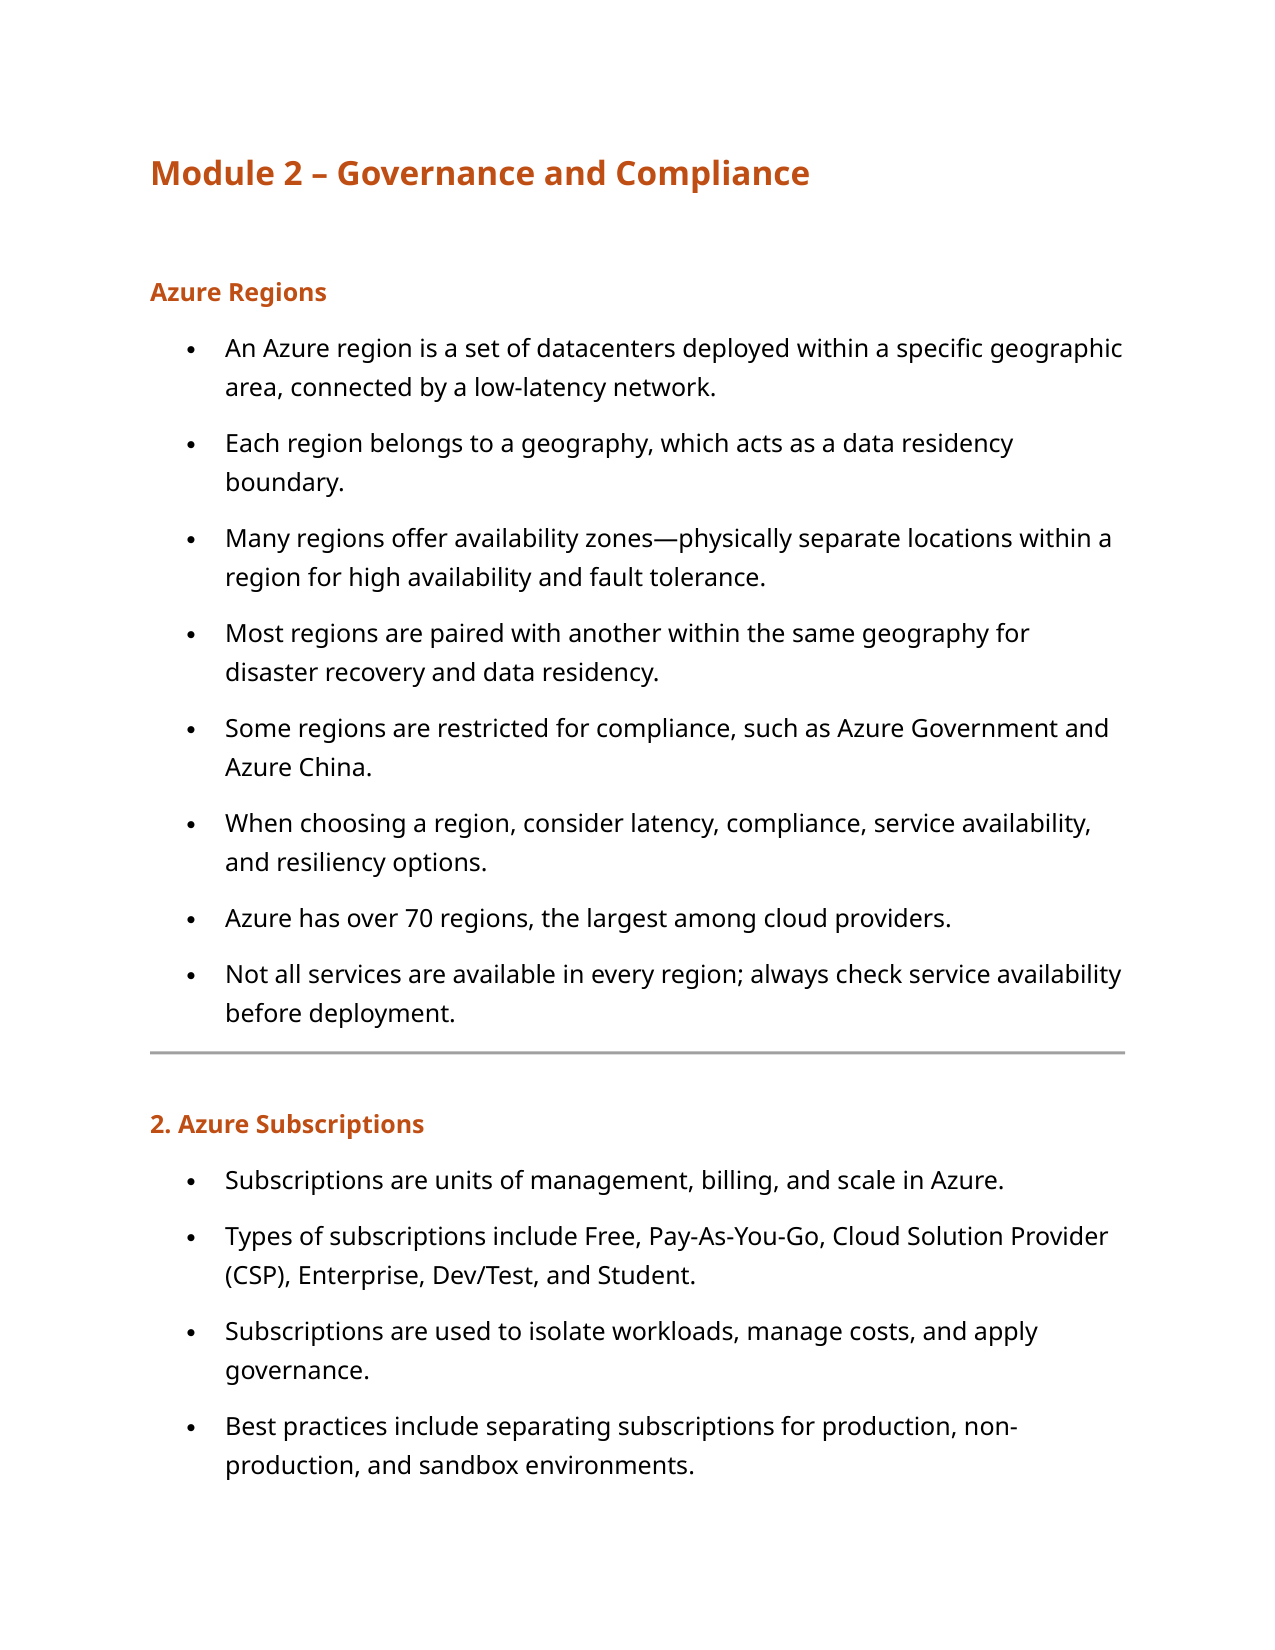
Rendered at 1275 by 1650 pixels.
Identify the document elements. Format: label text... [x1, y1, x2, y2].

list Each region belongs to a geography, which acts as a data residency boundary. [187, 426, 1125, 499]
list Most regions are paired with another within the same geography for disaster recovery and data residency. [187, 616, 1125, 689]
list Subscriptions are used to isolate workloads, manage costs, and apply governance. [187, 1314, 1125, 1387]
list An Azure region is a set of datacenters deployed within a specific geographic area, connected by a low-latency network. [187, 331, 1125, 404]
text Azure Regions [150, 275, 1125, 309]
list Types of subscriptions include Free, Pay-As-You-Go, Cloud Solution Provider (CSP), Enterprise, Dev/Test, and Student. [187, 1219, 1125, 1292]
list Not all services are available in every region; always check service availability before deployment. [187, 956, 1125, 1029]
list Azure has over 70 regions, the largest among cloud providers. [187, 901, 1125, 934]
list Some regions are restricted for compliance, such as Azure Government and Azure China. [187, 711, 1125, 784]
list Best practices include separating subscriptions for production, non-production, and sandbox environments. [187, 1409, 1125, 1482]
list Subscriptions are units of management, billing, and scale in Azure. [187, 1163, 1125, 1197]
list When choosing a region, consider latency, compliance, service availability, and resiliency options. [187, 806, 1125, 879]
text Module 2 – Governance and Compliance [150, 150, 1125, 195]
list Many regions offer availability zones—physically separate locations within a region for high availability and fault tolerance. [187, 521, 1125, 594]
text 2. Azure Subscriptions [150, 1107, 1125, 1141]
